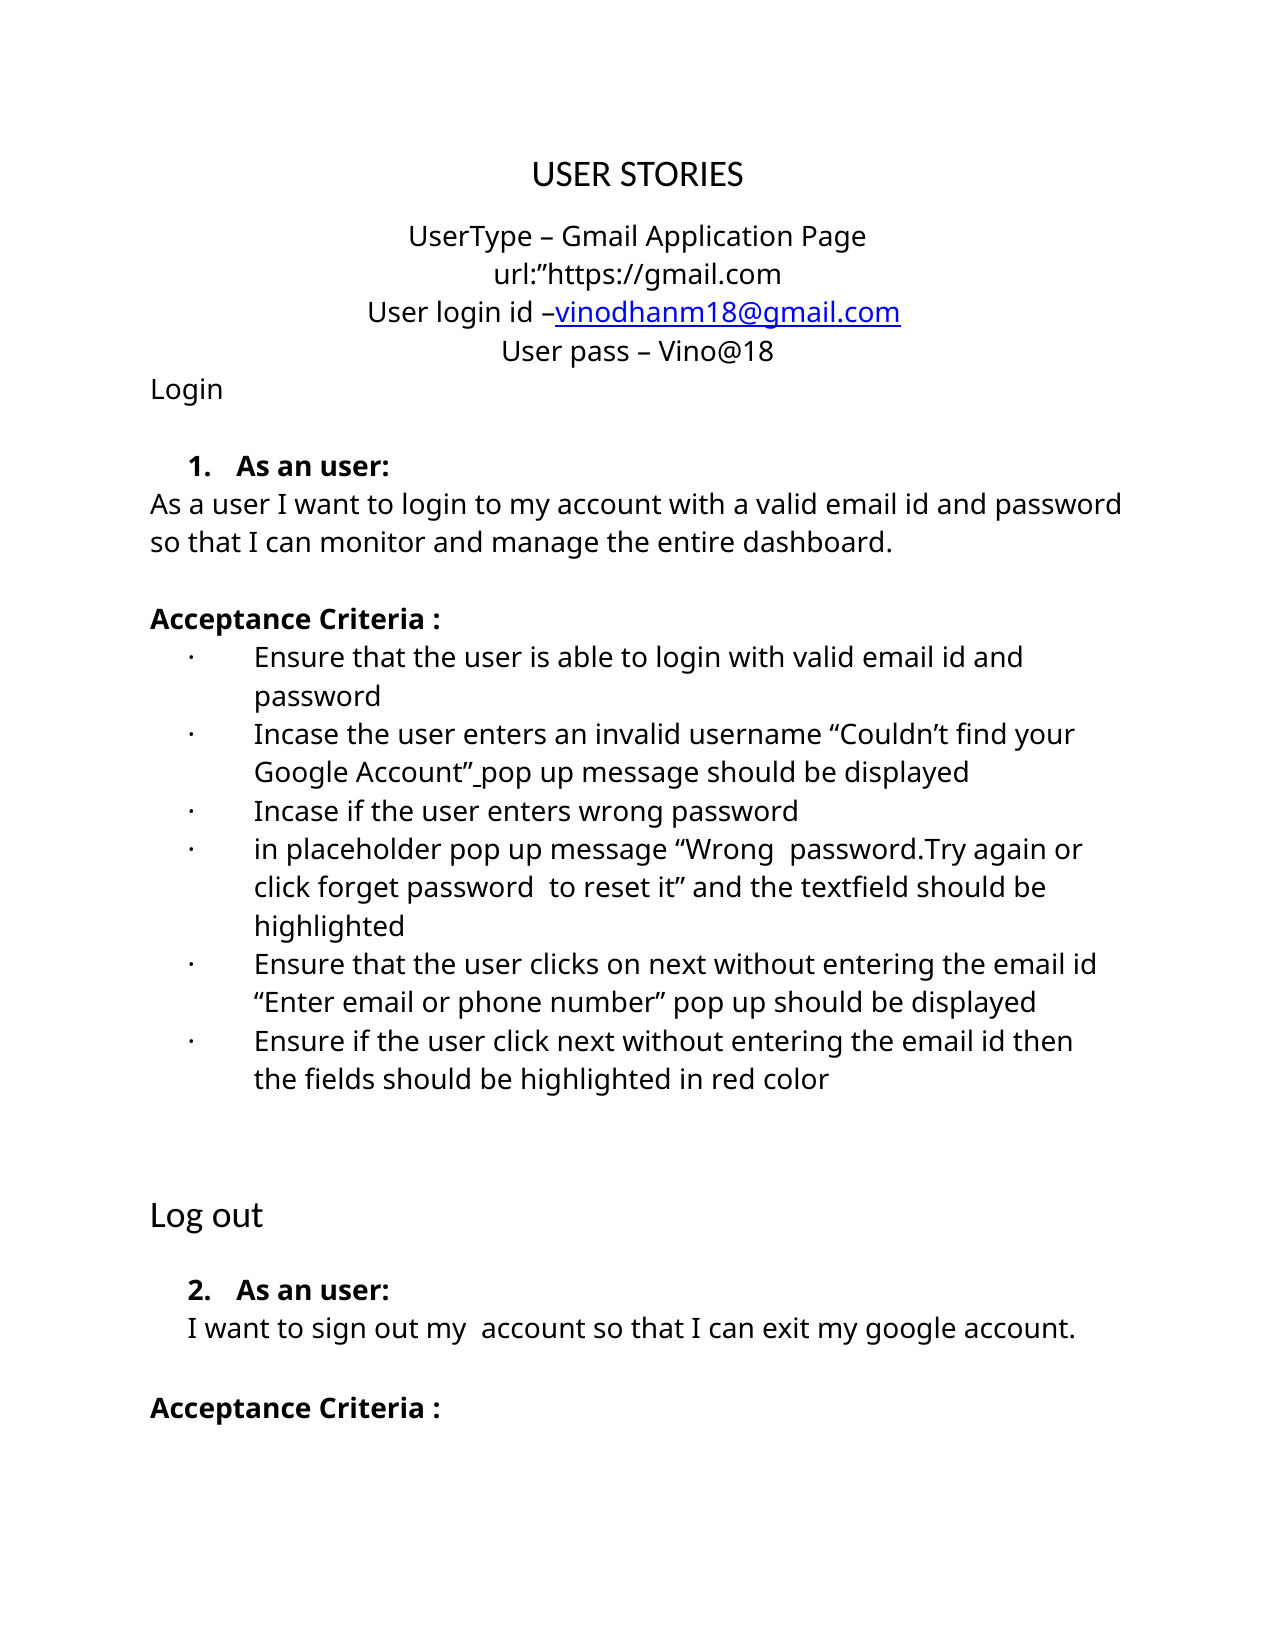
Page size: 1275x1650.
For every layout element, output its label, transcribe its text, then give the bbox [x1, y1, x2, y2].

list As an user: [187, 446, 1125, 484]
text Login [150, 369, 1125, 408]
list As an user: [187, 1270, 1125, 1308]
text Log out [150, 1191, 1125, 1237]
text url:”https://gmail.com [150, 254, 1125, 293]
text User login id –vinodhanm18@gmail.com [150, 293, 1125, 331]
text UserType – Gmail Application Page [150, 216, 1125, 254]
list Incase if the user enters wrong password [187, 791, 1125, 829]
text I want to sign out my account so that I can exit my google account. [187, 1308, 1125, 1347]
text USER STORIES [150, 150, 1125, 196]
list Incase the user enters an invalid username “Couldn’t find your Google Account” pop up message should be displayed [187, 714, 1125, 791]
list in placeholder pop up message “Wrong password.Try again or click forget password to reset it” and the textfield should be highlighted [187, 829, 1125, 944]
list Ensure that the user clicks on next without entering the email id “Enter email or phone number” pop up should be displayed [187, 944, 1125, 1021]
list Ensure that the user is able to login with valid email id and password [187, 638, 1125, 714]
text User pass – Vino@18 [150, 331, 1125, 369]
list Ensure if the user click next without entering the email id then the fields should be highlighted in red color [187, 1021, 1125, 1098]
list As a user I want to login to my account with a valid email id and password so that I can monitor and manage the entire dashboard. [150, 484, 1125, 561]
list Acceptance Criteria : [150, 599, 1125, 638]
list Acceptance Criteria : [150, 1388, 1125, 1426]
